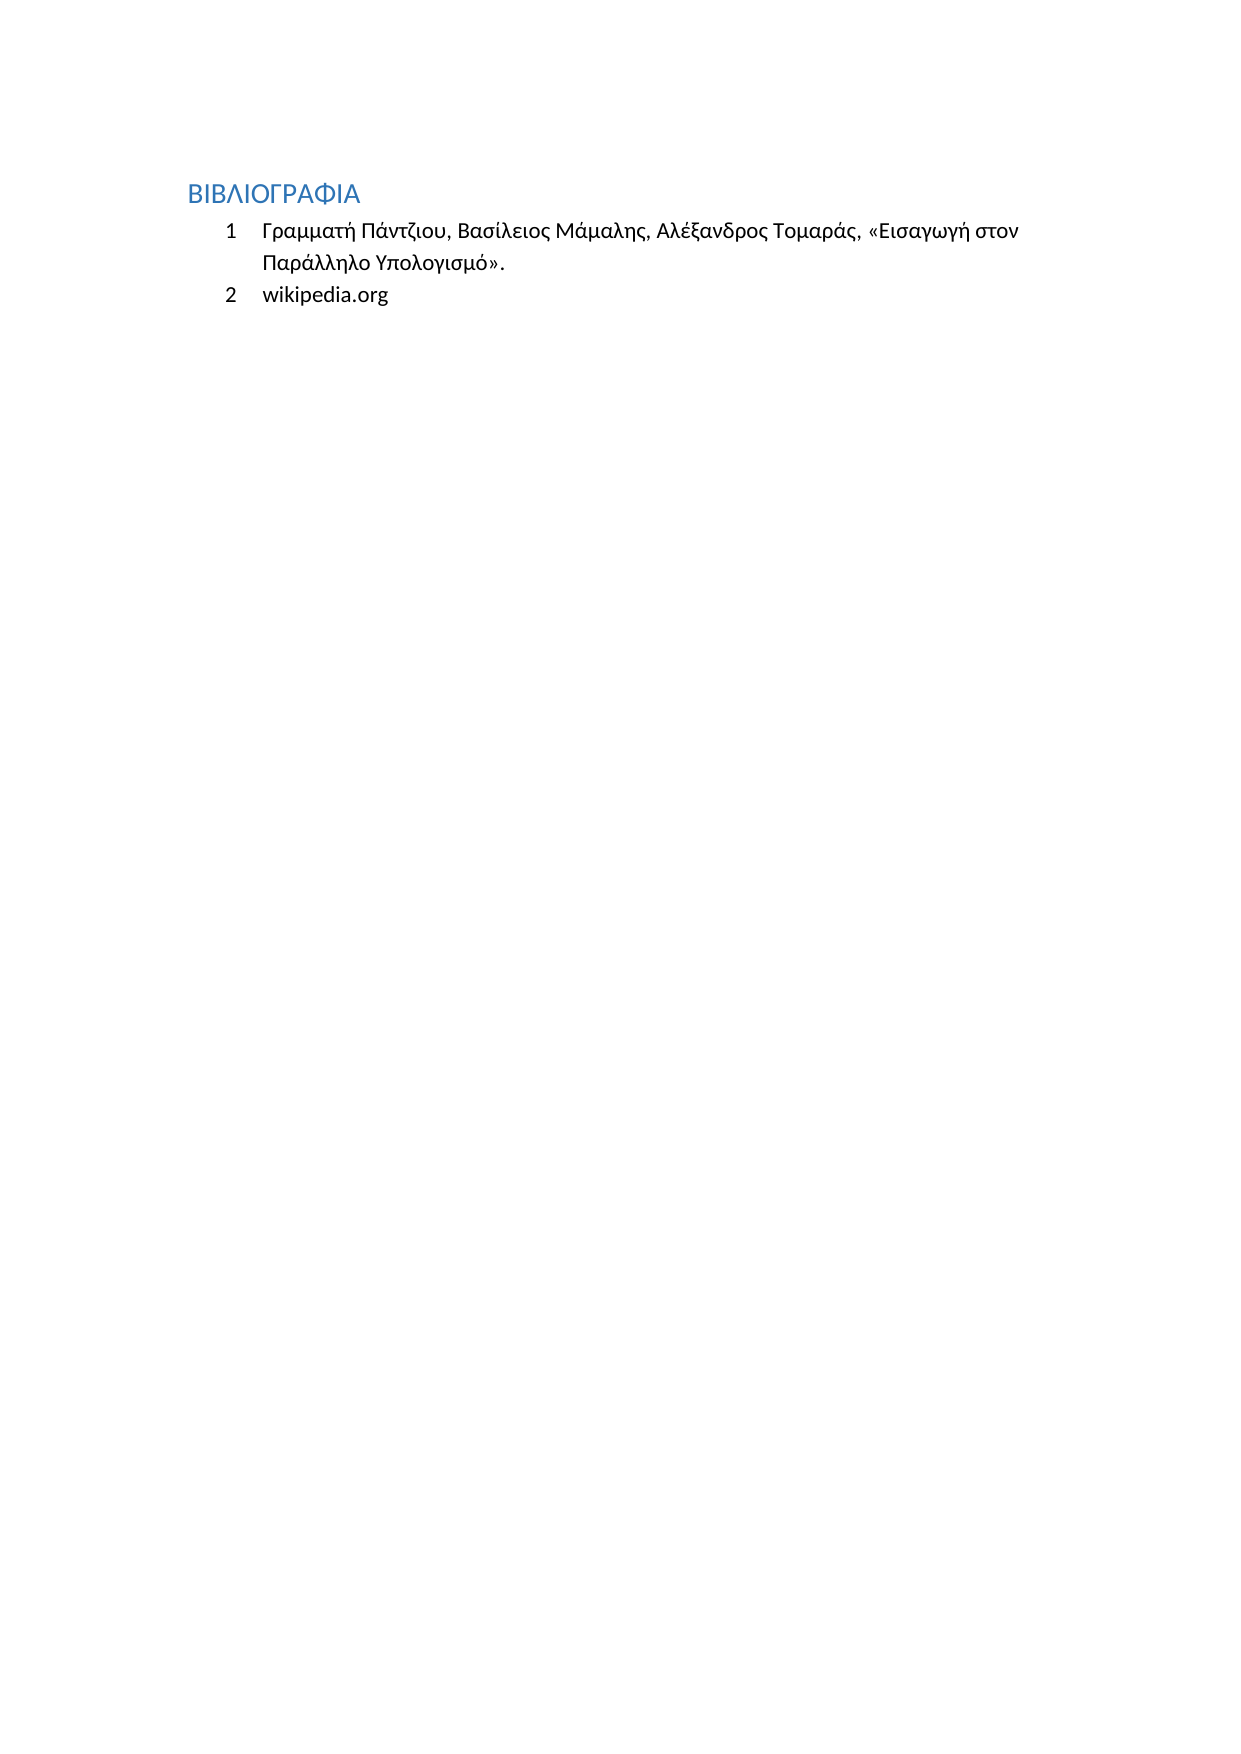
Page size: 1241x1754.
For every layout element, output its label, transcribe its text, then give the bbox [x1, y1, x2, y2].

list wikipedia.org [225, 280, 1053, 308]
list Γραμματή Πάντζιου, Βασίλειος Μάμαλης, Αλέξανδρος Τομαράς, «Εισαγωγή στον Παράλληλο Υπολογισμό». [225, 216, 1053, 276]
subtitle ΒΙΒΛΙΟΓΡΑΦΙΑ [187, 175, 1053, 211]
